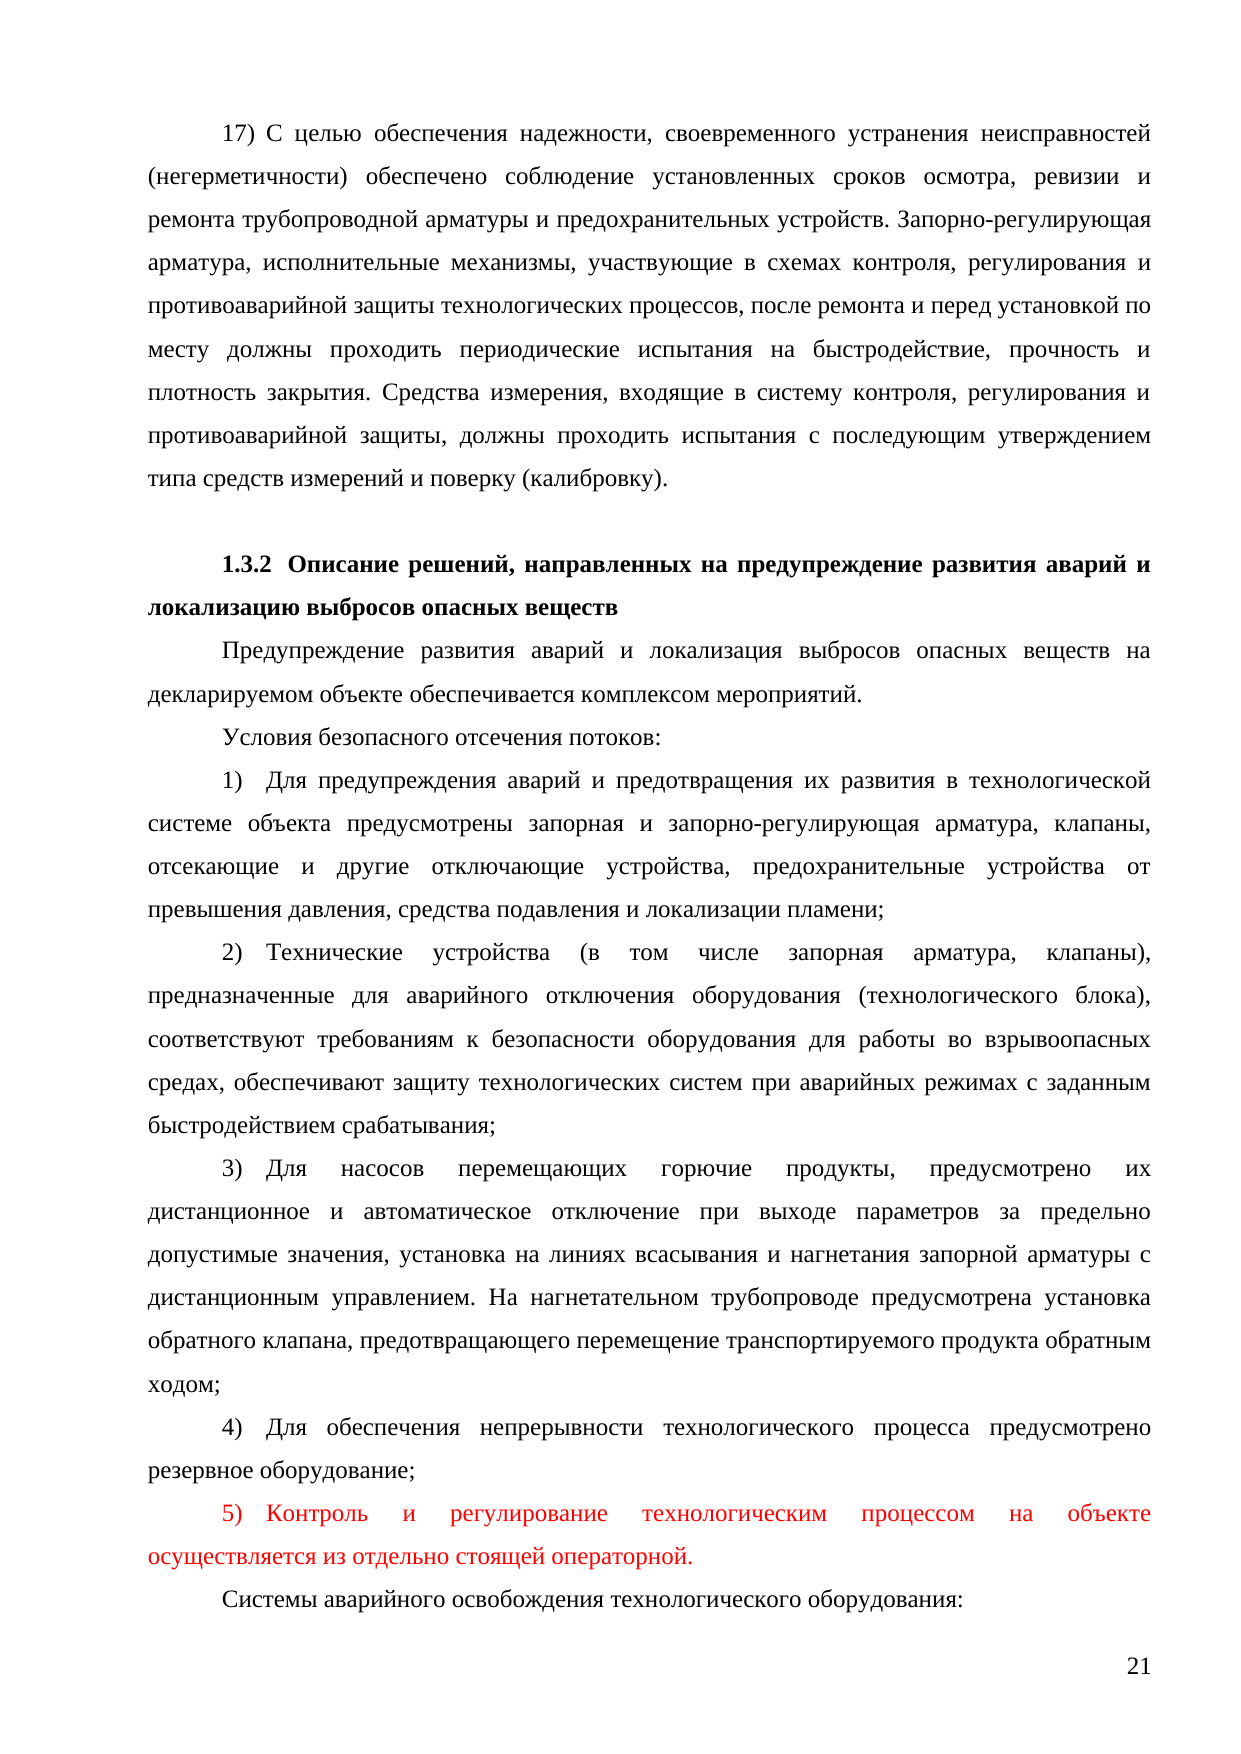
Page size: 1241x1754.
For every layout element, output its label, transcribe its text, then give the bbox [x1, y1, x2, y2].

list Для насосов перемещающих горючие продукты, предусмотрено их дистанционное и автоматическое отключение при выходе параметров за предельно допустимые значения, установка на линиях всасывания и нагнетания запорной арматуры с дистанционным управлением. На нагнетательном трубопроводе предусмотрена установка обратного клапана, предотвращающего перемещение транспортируемого продукта обратным ходом; [148, 1153, 1152, 1397]
list С целью обеспечения надежности, своевременного устранения неисправностей (негерметичности) обеспечено соблюдение установленных сроков осмотра, ревизии и ремонта трубопроводной арматуры и предохранительных устройств. Запорно-регулирующая арматура, исполнительные механизмы, участвующие в схемах контроля, регулирования и противоаварийной защиты технологических процессов, после ремонта и перед установкой по месту должны проходить периодические испытания на быстродействие, прочность и плотность закрытия. Средства измерения, входящие в систему контроля, регулирования и противоаварийной защиты, должны проходить испытания с последующим утверждением типа средств измерений и поверку (калибровку). [148, 118, 1152, 492]
list Для предупреждения аварий и предотвращения их развития в технологической системе объекта предусмотрены запорная и запорно-регулирующая арматура, клапаны, отсекающие и другие отключающие устройства, предохранительные устройства от превышения давления, средства подавления и локализации пламени; [148, 765, 1152, 923]
list Технические устройства (в том числе запорная арматура, клапаны), предназначенные для аварийного отключения оборудования (технологического блока), соответствуют требованиям к безопасности оборудования для работы во взрывоопасных средах, обеспечивают защиту технологических систем при аварийных режимах с заданным быстродействием срабатывания; [148, 937, 1152, 1139]
text Условия безопасного отсечения потоков: [222, 722, 1152, 751]
text Системы аварийного освобождения технологического оборудования: [222, 1584, 1152, 1613]
list Контроль и регулирование технологическим процессом на объекте осуществляется из отдельно стоящей операторной. [148, 1498, 1152, 1570]
list Для обеспечения непрерывности технологического процесса предусмотрено резервное оборудование; [148, 1412, 1152, 1484]
text Предупреждение развития аварий и локализация выбросов опасных веществ на декларируемом объекте обеспечивается комплексом мероприятий. [148, 636, 1152, 707]
subtitle Описание решений, направленных на предупреждение развития аварий и локализацию выбросов опасных веществ [148, 549, 1152, 621]
